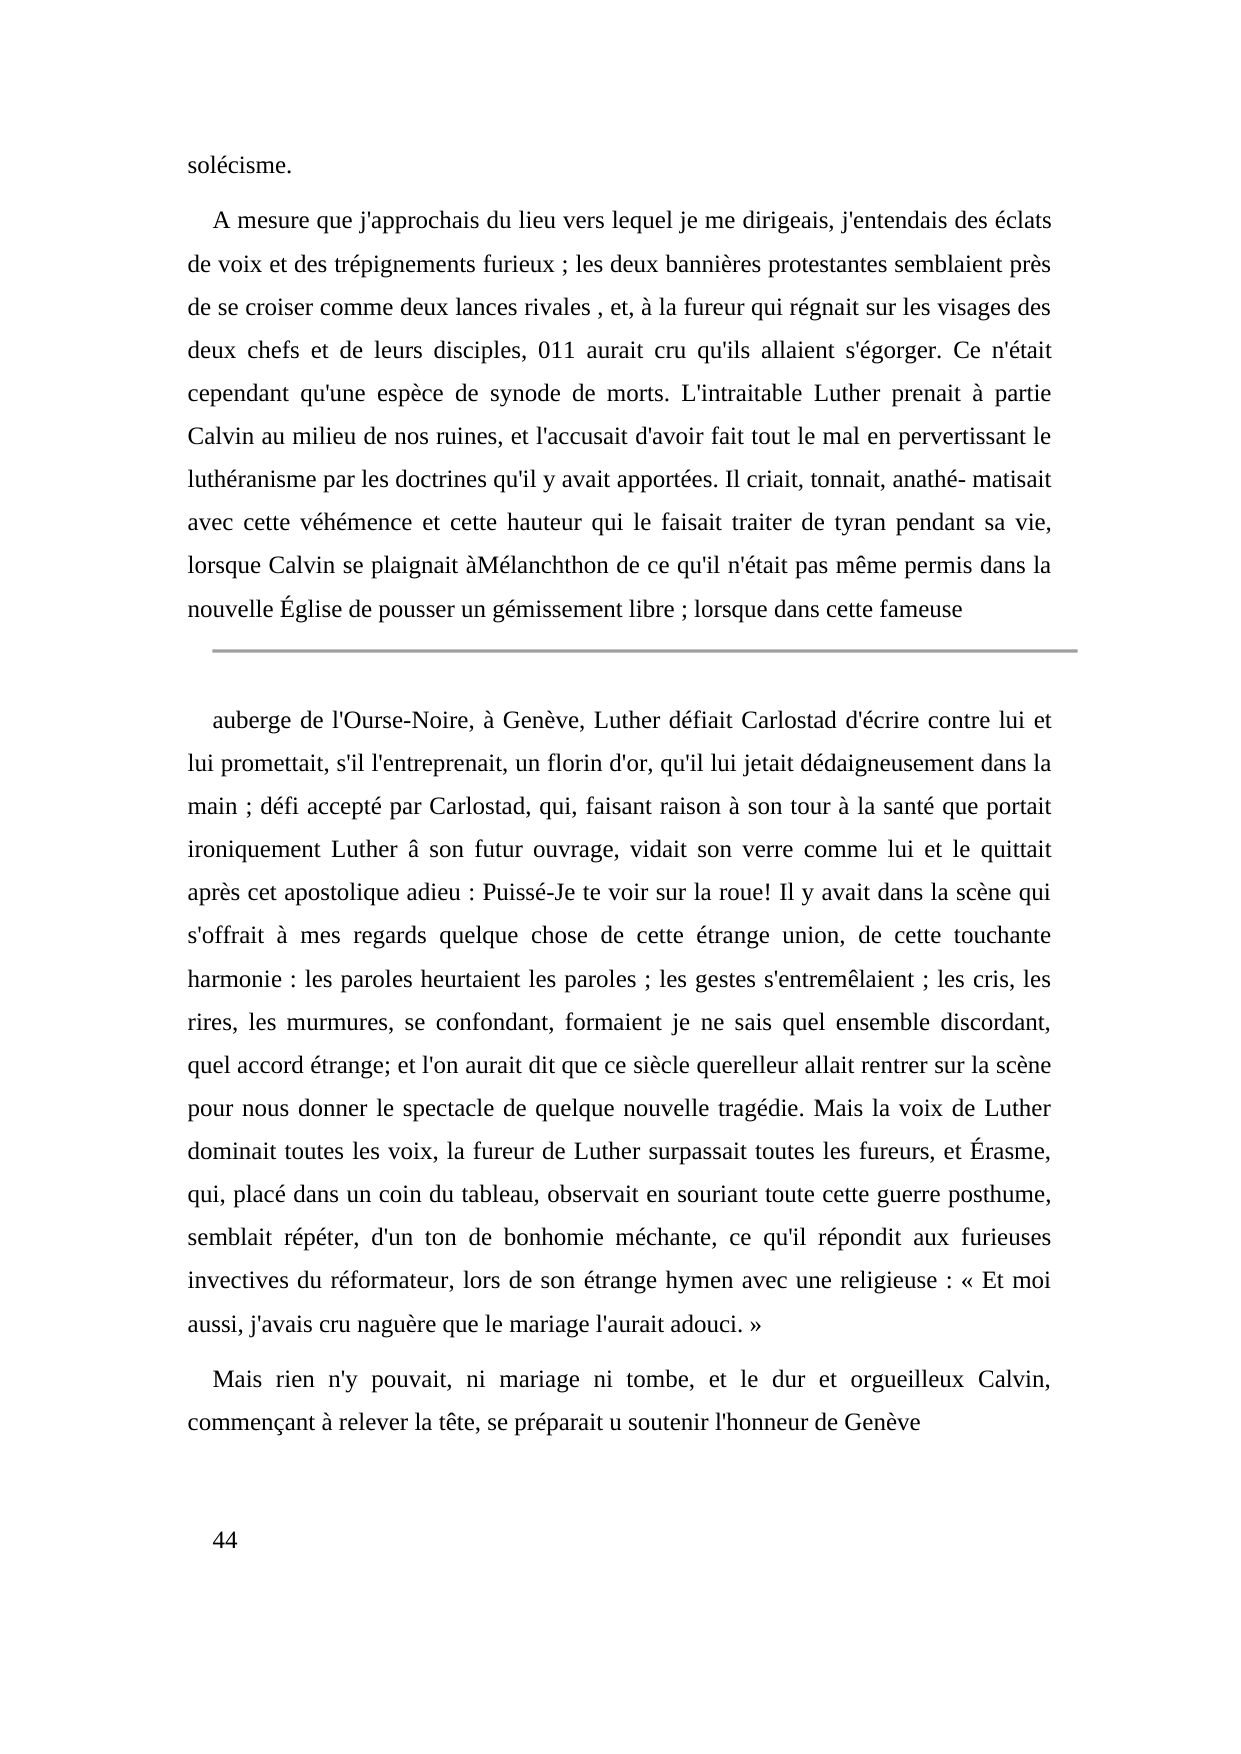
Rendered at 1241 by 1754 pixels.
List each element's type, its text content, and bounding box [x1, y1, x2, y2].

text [187, 150, 1053, 179]
text auberge de l'Ourse-Noire, à Genève, Luther défiait Carlostad d'écrire contre lui et lui promettait, s'il l'entreprenait, un florin d'or, qu'il lui jetait dédaigneusement dans la main ; défi accepté par Carlostad, qui, faisant raison à son tour à la santé que portait ironiquement Luther â son futur ouvrage, vidait son verre comme lui et le quittait après cet apostolique adieu : Puissé-Je te voir sur la roue! Il y avait dans la scène qui s'offrait à mes regards quelque chose de cette étrange union, de cette touchante harmonie : les paroles heurtaient les paroles ; les gestes s'entremêlaient ; les cris, les rires, les murmures, se confondant, formaient je ne sais quel ensemble discordant, quel accord étrange; et l'on aurait dit que ce siècle querelleur allait rentrer sur la scène pour nous donner le spectacle de quelque nouvelle tragédie. Mais la voix de Luther dominait toutes les voix, la fureur de Luther surpassait toutes les fureurs, et Érasme, qui, placé dans un coin du tableau, observait en souriant toute cette guerre posthume, semblait répéter, d'un ton de bonhomie méchante, ce qu'il répondit aux furieuses invectives du réformateur, lors de son étrange hymen avec une religieuse : « Et moi aussi, j'avais cru naguère que le mariage l'aurait adouci. » [187, 705, 1053, 1337]
text Mais rien n'y pouvait, ni mariage ni tombe, et le dur et orgueilleux Calvin, commençant à relever la tête, se préparait u soutenir l'honneur de Genève [187, 1364, 1053, 1436]
text A mesure que j'approchais du lieu vers lequel je me dirigeais, j'entendais des éclats de voix et des trépignements furieux ; les deux bannières protestantes semblaient près de se croiser comme deux lances rivales , et, à la fureur qui régnait sur les visages des deux chefs et de leurs disciples, 011 aurait cru qu'ils allaient s'égorger. Ce n'était cependant qu'une espèce de synode de morts. L'intraitable Luther prenait à partie Calvin au milieu de nos ruines, et l'accusait d'avoir fait tout le mal en pervertissant le luthéranisme par les doctrines qu'il y avait apportées. Il criait, tonnait, anathé- matisait avec cette véhémence et cette hauteur qui le faisait traiter de tyran pendant sa vie, lorsque Calvin se plaignait àMélanchthon de ce qu'il n'était pas même permis dans la nouvelle Église de pousser un gémissement libre ; lorsque dans cette fameuse [187, 206, 1053, 622]
